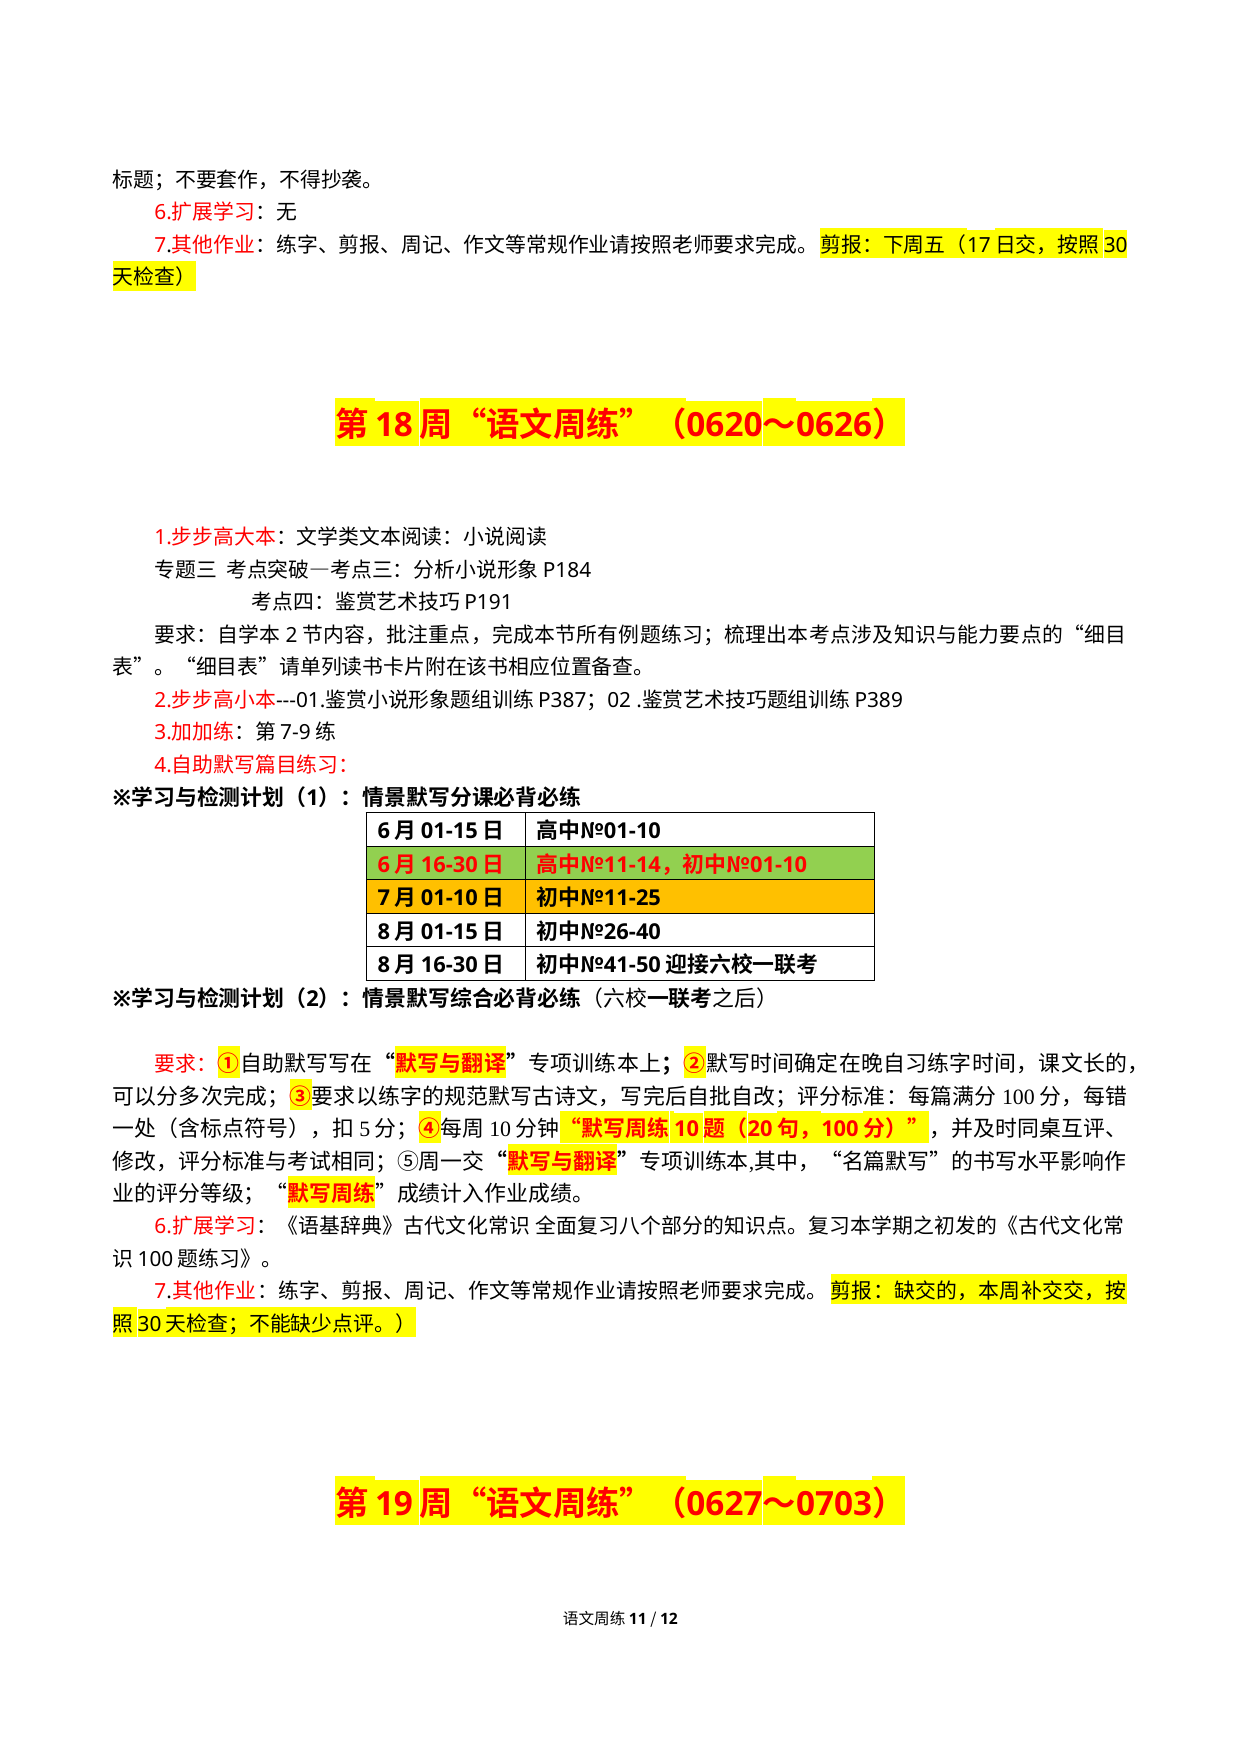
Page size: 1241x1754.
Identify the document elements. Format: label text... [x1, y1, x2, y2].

table_cell 初中№26-40 [526, 914, 874, 946]
text 1.步步高大本：文学类文本阅读：小说阅读 [112, 519, 1128, 552]
text 4.自助默写篇目练习： [112, 747, 1128, 779]
text 7.其他作业：练字、剪报、周记、作文等常规作业请按照老师要求完成。剪报：下周五（17日交，按照30天检查） [112, 227, 1128, 292]
text 6.扩展学习：无 [112, 194, 1128, 227]
text 专题三 考点突破—考点三：分析小说形象P184 [112, 552, 1128, 584]
text 6.扩展学习：《语基辞典》古代文化常识 全面复习八个部分的知识点。复习本学期之初发的《古代文化常识100题练习》。 [112, 1208, 1128, 1273]
text 要求：结合材料的内容和寓意，选好角度，确定立意，明确文体，自拟标题；不要套作，不得抄袭。 [112, 162, 1128, 194]
text 要求：自学本2节内容，批注重点，完成本节所有例题练习；梳理出本考点涉及知识与能力要点的“细目表”。“细目表”请单列读书卡片附在该书相应位置备查。 [112, 617, 1128, 682]
table_cell 6月16-30日 [367, 847, 525, 879]
table_cell 初中№11-25 [526, 880, 874, 913]
table_header 高中№01-10 [526, 813, 874, 846]
text ※学习与检测计划（2）：情景默写综合必背必练（六校一联考之后） [112, 981, 1128, 1013]
table_cell 8月16-30日 [367, 947, 525, 980]
table_cell 初中№41-50迎接六校一联考 [526, 947, 874, 980]
text 要求：①自助默写写在“默写与翻译”专项训练本上；②默写时间确定在晚自习练字时间，课文长的，可以分多次完成；③要求以练字的规范默写古诗文，写完后自批自改；评分标准：每篇满分100分，每错一处（含标点符号），扣5分；④每周10分钟“默写周练10题（20句，100分）”，并及时同桌互评、修改，评分标准与考试相同；⑤周一交“默写与翻译”专项训练本,其中，“名篇默写”的书写水平影响作业的评分等级；“默写周练”成绩计入作业成绩。 [112, 1046, 1128, 1208]
table_cell 8月01-15日 [367, 914, 525, 946]
text 第18周“语文周练”（0620～0626） [112, 389, 1128, 454]
table_header 6月01-15日 [367, 813, 525, 846]
text ※学习与检测计划（1）：情景默写分课必背必练 [112, 779, 1128, 812]
table_cell 高中№11-14，初中№01-10 [526, 847, 874, 879]
text 第19周“语文周练”（0627～0703） [112, 1468, 1128, 1533]
table_cell 7月01-10日 [367, 880, 525, 913]
text 2.步步高小本---01.鉴赏小说形象题组训练P387；02 .鉴赏艺术技巧题组训练P389 [112, 682, 1128, 714]
text 考点四：鉴赏艺术技巧P191 [112, 584, 1128, 617]
text 3.加加练：第7-9练 [112, 714, 1128, 747]
text 7.其他作业：练字、剪报、周记、作文等常规作业请按照老师要求完成。剪报：缺交的，本周补交交，按照30天检查；不能缺少点评。） [112, 1273, 1128, 1338]
